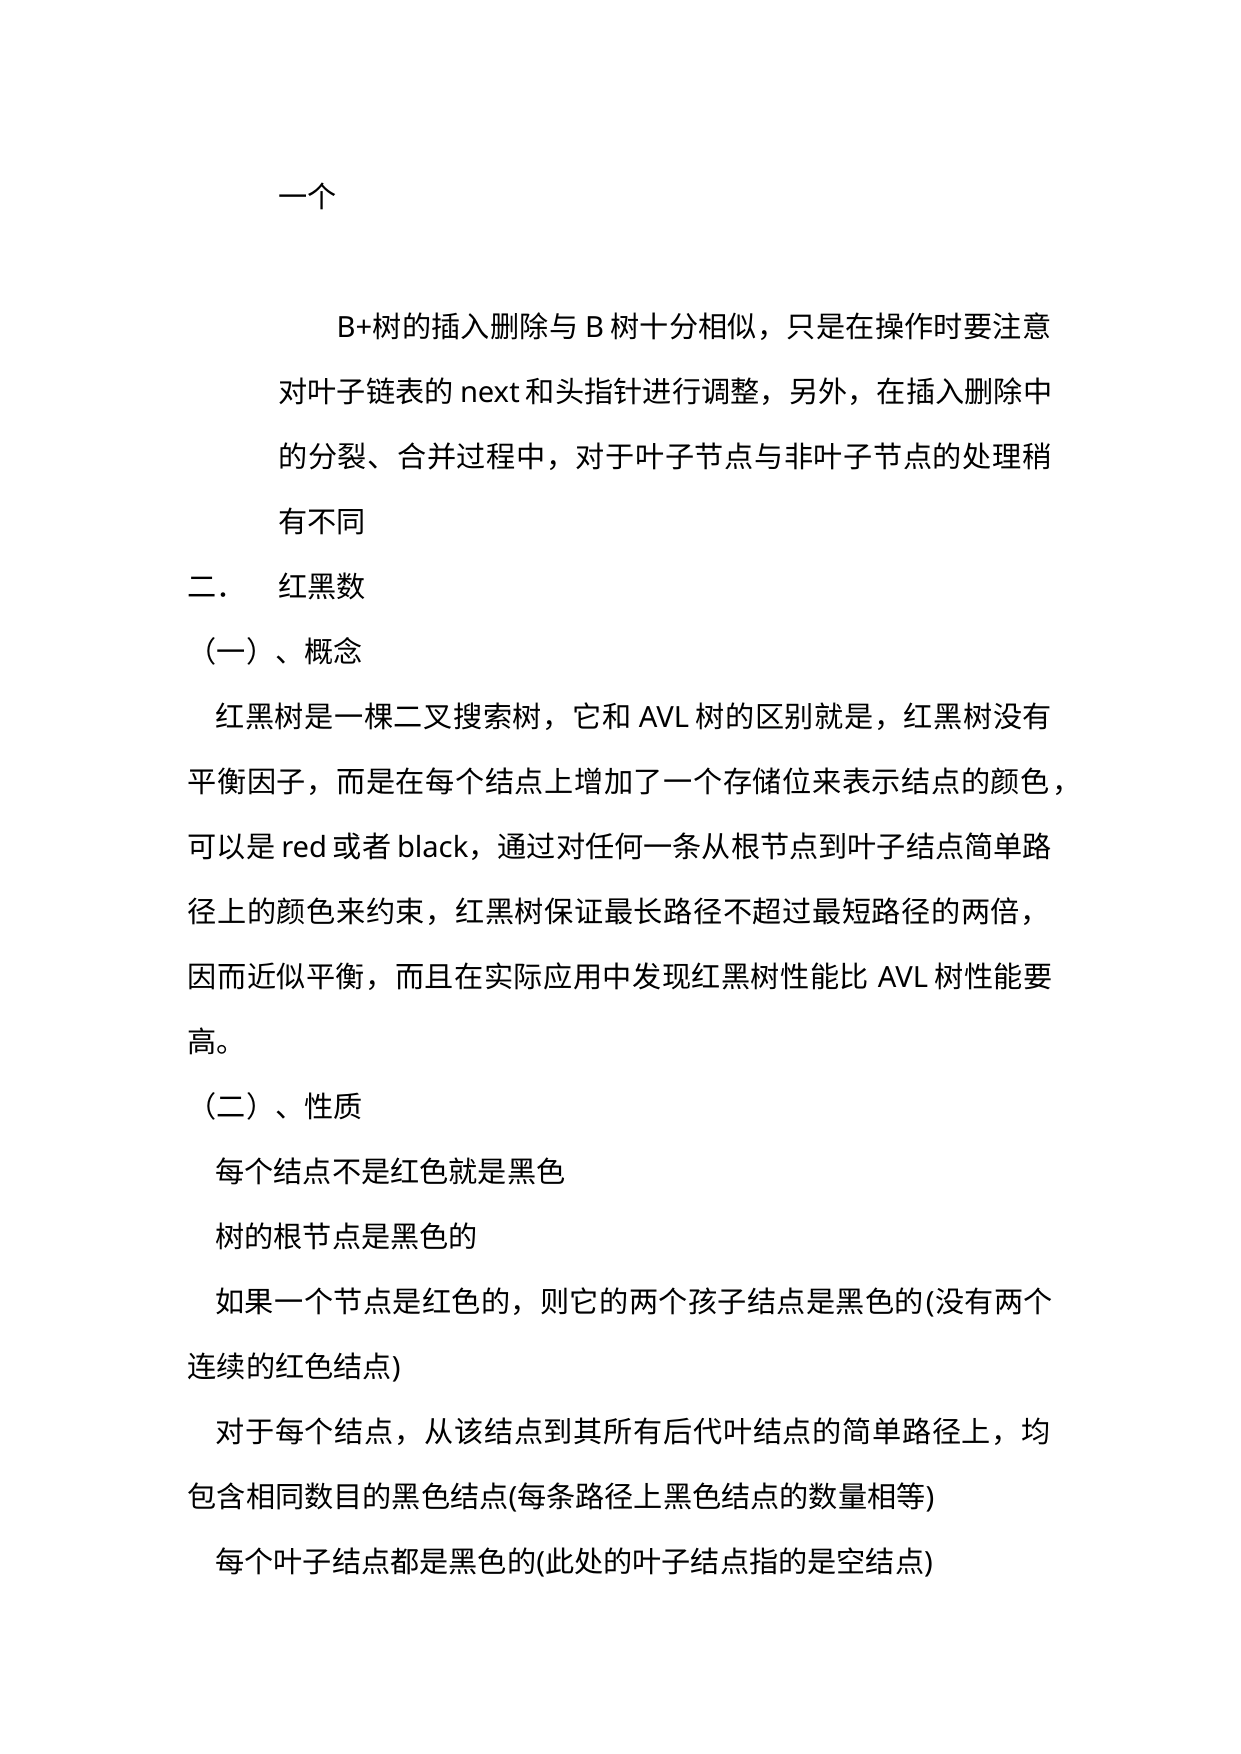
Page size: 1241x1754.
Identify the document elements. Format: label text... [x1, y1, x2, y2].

text 树的根节点是黑色的 [187, 1202, 1053, 1267]
list B+树的插入删除与B树十分相似，只是在操作时要注意对叶子链表的next和头指针进行调整，另外，在插入删除中的分裂、合并过程中，对于叶子节点与非叶子节点的处理稍有不同 [278, 292, 1053, 552]
text （二）、性质 [187, 1072, 1053, 1137]
text 每个叶子结点都是黑色的(此处的叶子结点指的是空结点) [187, 1527, 1053, 1592]
text 每个结点不是红色就是黑色 [187, 1137, 1053, 1202]
text 红黑树是一棵二叉搜索树，它和AVL树的区别就是，红黑树没有平衡因子，而是在每个结点上增加了一个存储位来表示结点的颜色，可以是red或者black，通过对任何一条从根节点到叶子结点简单路径上的颜色来约束，红黑树保证最长路径不超过最短路径的两倍，因而近似平衡，而且在实际应用中发现红黑树性能比AVL树性能要高。 [187, 682, 1053, 1072]
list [278, 162, 1053, 227]
text 对于每个结点，从该结点到其所有后代叶结点的简单路径上，均包含相同数目的黑色结点(每条路径上黑色结点的数量相等) [187, 1397, 1053, 1527]
list 红黑数 [187, 552, 1053, 617]
text 如果一个节点是红色的，则它的两个孩子结点是黑色的(没有两个连续的红色结点) [187, 1267, 1053, 1397]
text （一）、概念 [187, 617, 1053, 682]
